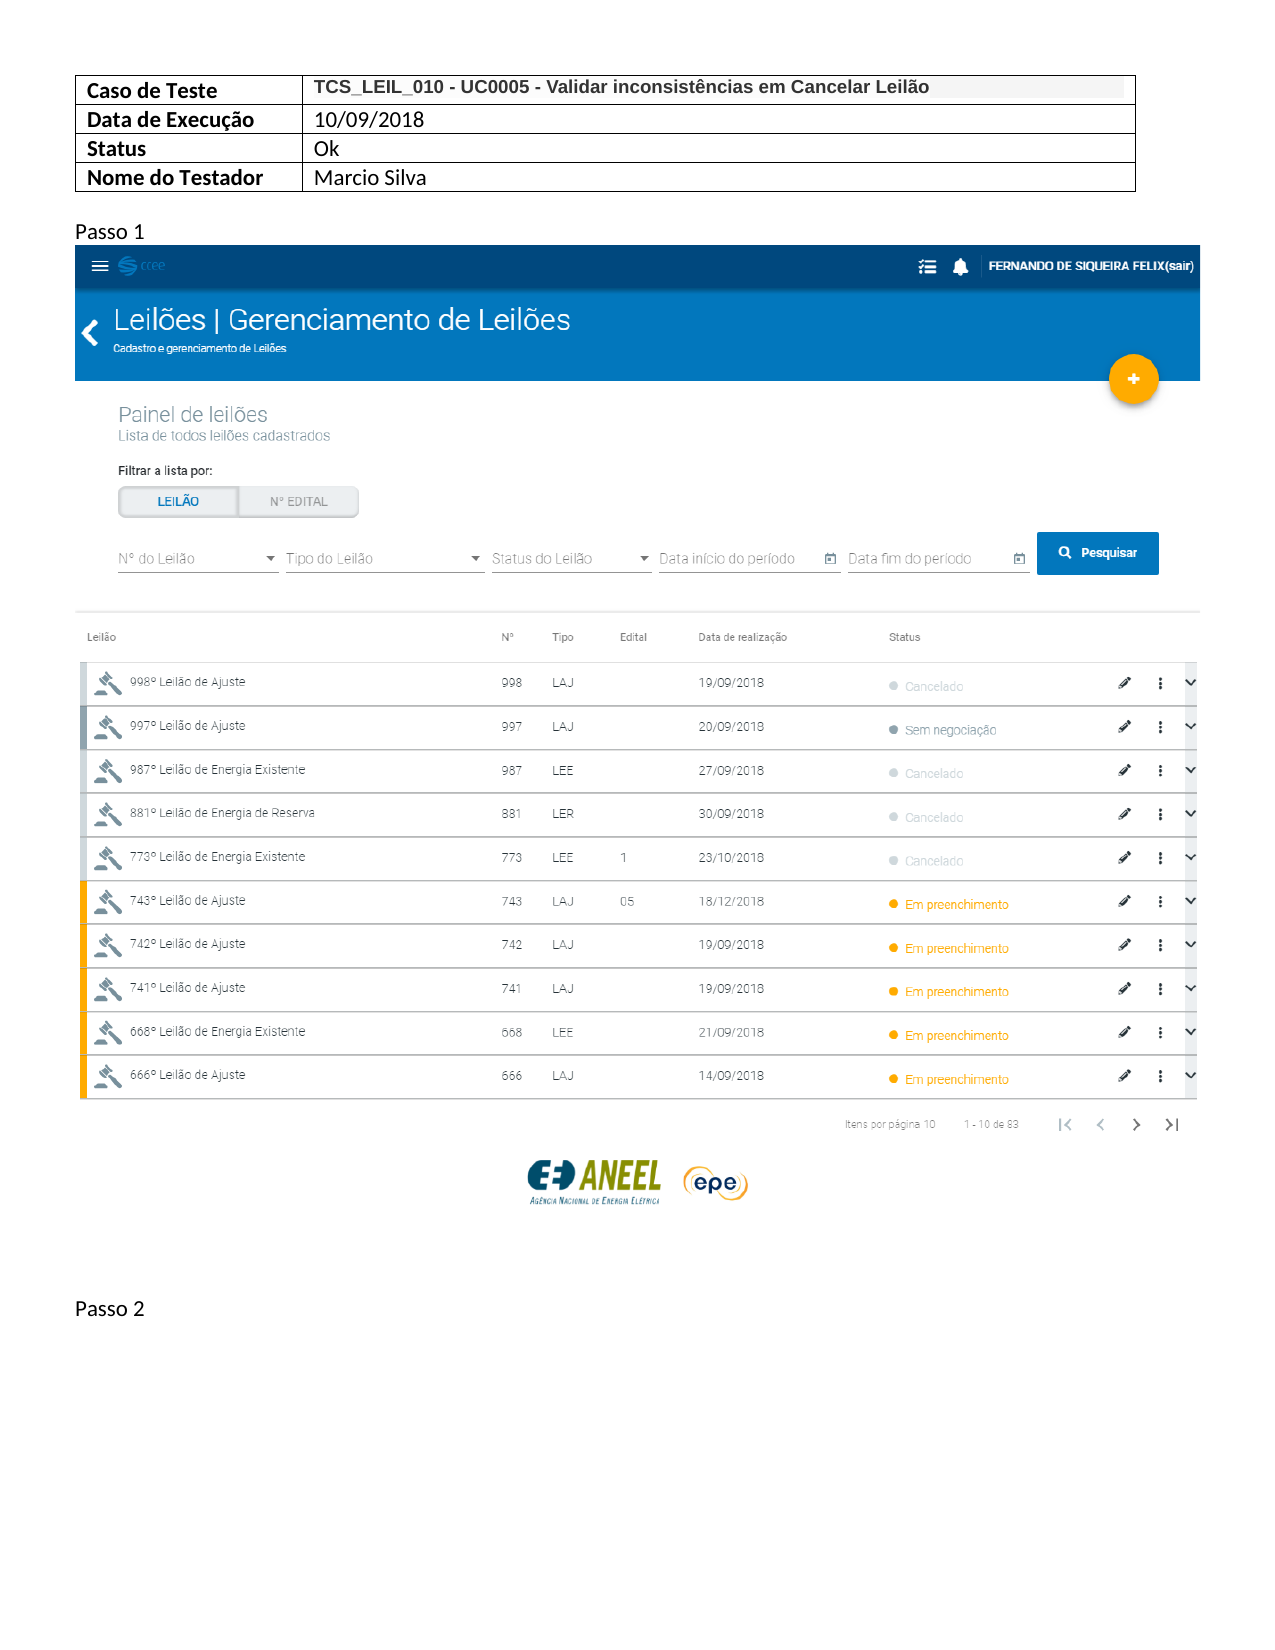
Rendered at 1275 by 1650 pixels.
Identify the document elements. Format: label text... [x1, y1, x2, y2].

picture [75, 245, 1200, 1216]
table_cell Data de Execução [76, 105, 302, 133]
table_cell Status [76, 134, 302, 162]
text Passo 1 [75, 217, 1200, 245]
table_cell Nome do Testador [76, 163, 302, 191]
table_header TCS_LEIL_010 - UC0005 - Validar inconsistências em Cancelar Leilão [303, 76, 1135, 104]
table_cell 10/09/2018 [303, 105, 1135, 133]
table_cell Ok [303, 134, 1135, 162]
text Passo 2 [75, 1294, 1200, 1322]
table_header Caso de Teste [76, 76, 302, 104]
table_cell Marcio Silva [303, 163, 1135, 191]
